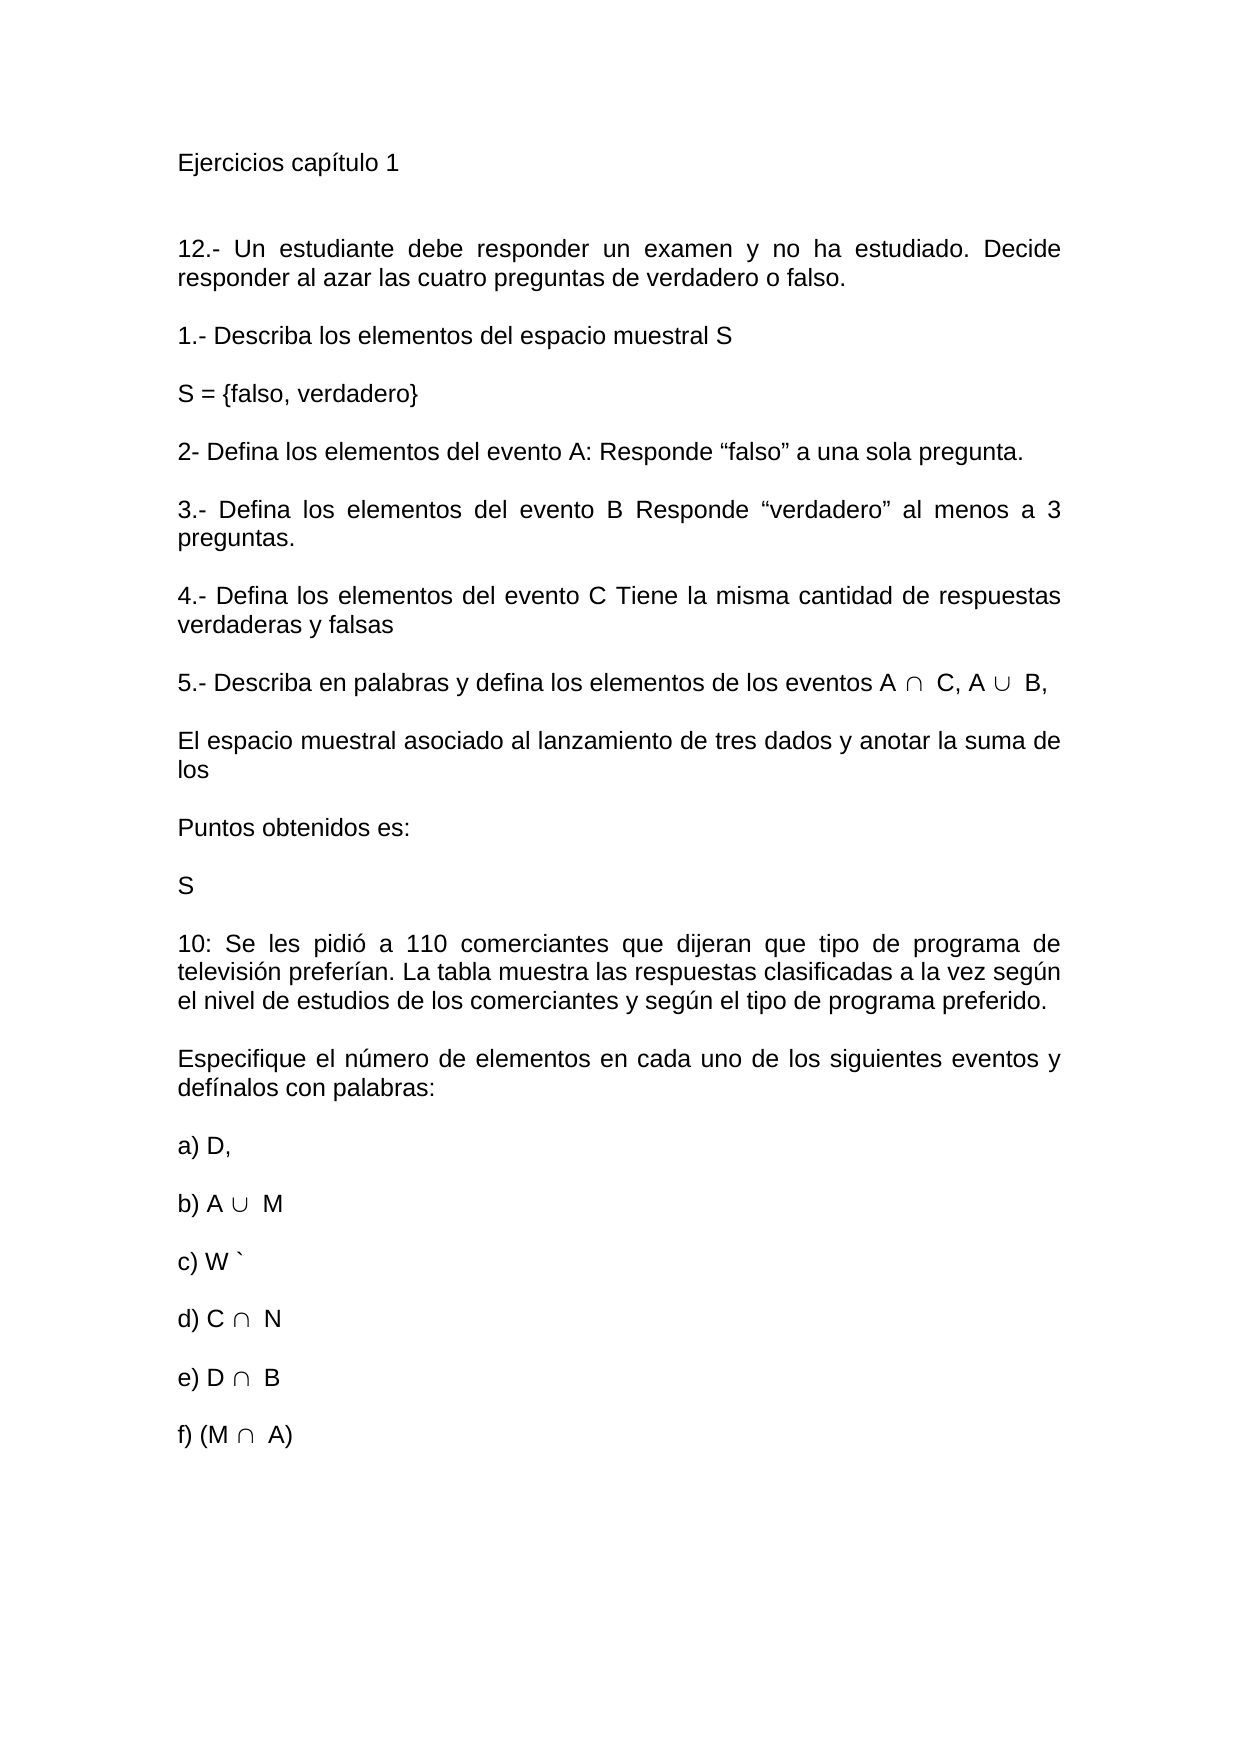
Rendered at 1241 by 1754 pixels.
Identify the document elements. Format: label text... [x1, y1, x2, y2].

text 2- Defina los elementos del evento A: Responde “falso” a una sola pregunta. [177, 437, 1063, 466]
text 10: Se les pidió a 110 comerciantes que dijeran que tipo de programa de televisión preferían. La tabla muestra las respuestas clasificadas a la vez según el nivel de estudios de los comerciantes y según el tipo de programa preferido. [177, 928, 1063, 1015]
text d) C N [177, 1304, 1063, 1333]
text 12.- Un estudiante debe responder un examen y no ha estudiado. Decide responder al azar las cuatro preguntas de verdadero o falso. [177, 234, 1063, 292]
text S = {falso, verdadero} [177, 379, 1063, 408]
text S [177, 871, 1063, 899]
text a) D, [177, 1131, 1063, 1159]
text Puntos obtenidos es: [177, 813, 1063, 841]
text El espacio muestral asociado al lanzamiento de tres dados y anotar la suma de los [177, 726, 1063, 783]
text 1.- Describa los elementos del espacio muestral S [177, 321, 1063, 350]
text 4.- Defina los elementos del evento C Tiene la misma cantidad de respuestas verdaderas y falsas [177, 581, 1063, 639]
text Ejercicios capítulo 1 [177, 148, 1063, 176]
text c) W ` [177, 1247, 1063, 1275]
text 3.- Defina los elementos del evento B Responde “verdadero” al menos a 3 preguntas. [177, 495, 1063, 552]
text Especifique el número de elementos en cada uno de los siguientes eventos y defínalos con palabras: [177, 1044, 1063, 1101]
text 5.- Describa en palabras y defina los elementos de los eventos A C, A B, [177, 668, 1063, 697]
text b) A M [177, 1188, 1063, 1217]
text f) (M A) [177, 1421, 1063, 1449]
text e) D B [177, 1362, 1063, 1391]
